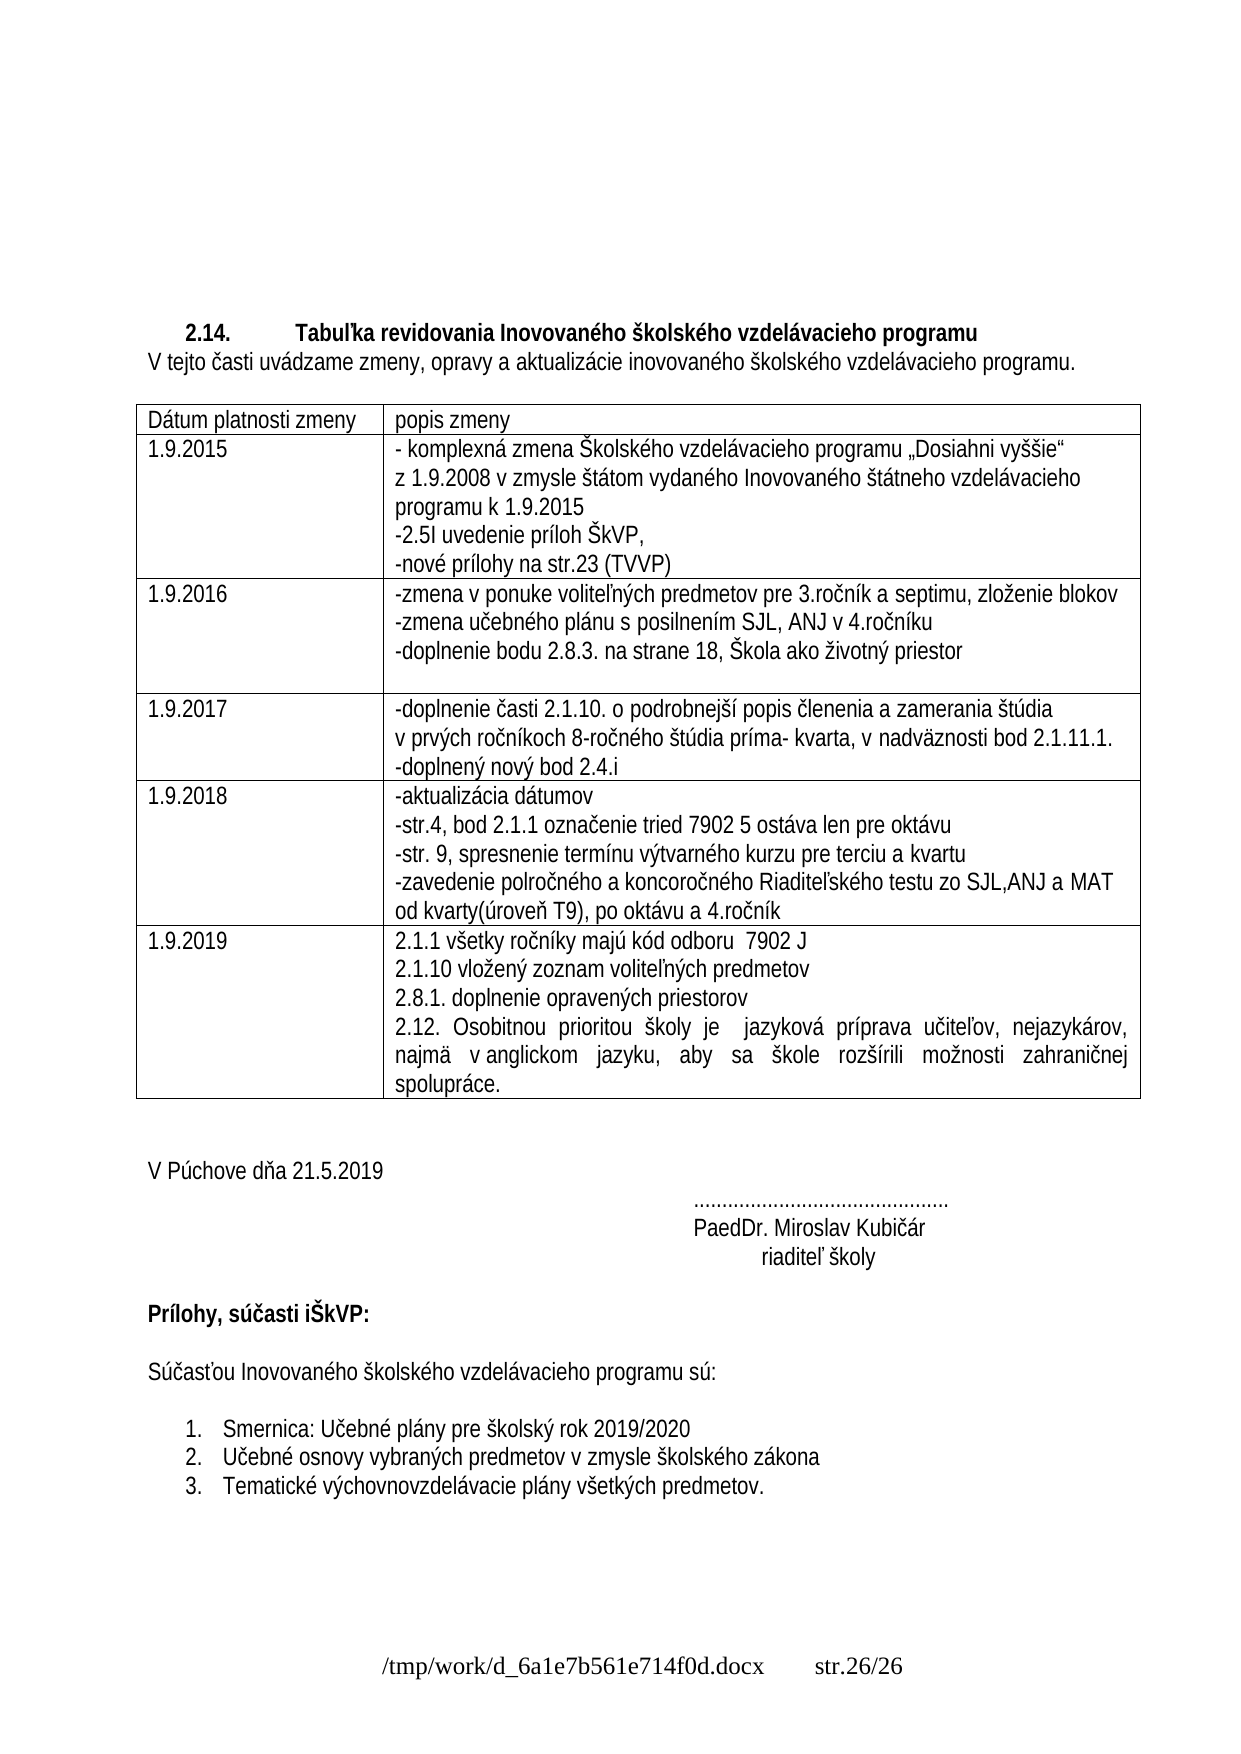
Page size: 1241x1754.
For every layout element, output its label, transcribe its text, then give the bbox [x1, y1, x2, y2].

table_cell 1.9.2017 [137, 694, 383, 780]
table_cell -zmena v ponuke voliteľných predmetov pre 3.ročník a septimu, zloženie blokov -zmena učebného plánu s posilnením SJL, ANJ v 4.ročníku -doplnenie bodu 2.8.3. na strane 18, Škola ako životný priestor [384, 579, 1140, 693]
table_cell -doplnenie časti 2.1.10. o podrobnejší popis členenia a zamerania štúdia v prvých ročníkoch 8-ročného štúdia príma- kvarta, v nadväznosti bod 2.1.11.1. -doplnený nový bod 2.4.i [384, 694, 1140, 780]
table_cell - komplexná zmena Školského vzdelávacieho programu „Dosiahni vyššie“ z 1.9.2008 v zmysle štátom vydaného Inovovaného štátneho vzdelávacieho programu k 1.9.2015 -2.5I uvedenie príloh ŠkVP, -nové prílohy na str.23 (TVVP) [384, 435, 1140, 578]
table_cell 1.9.2018 [137, 781, 383, 924]
text riaditeľ školy [148, 1242, 1137, 1270]
list Učebné osnovy vybraných predmetov v zmysle školského zákona [185, 1442, 1137, 1471]
text V tejto časti uvádzame zmeny, opravy a aktualizácie inovovaného školského vzdelávacieho programu. [148, 346, 1137, 375]
list Smernica: Učebné plány pre školský rok 2019/2020 [185, 1414, 1137, 1442]
table_header popis zmeny [384, 405, 1140, 433]
text V Púchove dňa 21.5.2019 [148, 1156, 1137, 1184]
table_header Dátum platnosti zmeny [137, 405, 383, 433]
text Prílohy, súčasti iŠkVP: [148, 1299, 1137, 1328]
text PaedDr. Miroslav Kubičár [148, 1213, 1137, 1242]
table_cell 2.1.1 všetky ročníky majú kód odboru 7902 J 2.1.10 vložený zoznam voliteľných predmetov 2.8.1. doplnenie opravených priestorov 2.12. Osobitnou prioritou školy je jazyková príprava učiteľov, nejazykárov, najmä v anglickom jazyku, aby sa škole rozšírili možnosti zahraničnej spolupráce. [384, 926, 1140, 1097]
list Tabuľka revidovania Inovovaného školského vzdelávacieho programu [185, 318, 1137, 346]
text Súčasťou Inovovaného školského vzdelávacieho programu sú: [148, 1356, 1137, 1385]
list Tematické výchovnovzdelávacie plány všetkých predmetov. [185, 1471, 1137, 1500]
table_cell -aktualizácia dátumov -str.4, bod 2.1.1 označenie tried 7902 5 ostáva len pre oktávu -str. 9, spresnenie termínu výtvarného kurzu pre terciu a kvartu -zavedenie polročného a koncoročného Riaditeľského testu zo SJL,ANJ a MAT od kvarty(úroveň T9), po oktávu a 4.ročník [384, 781, 1140, 924]
table_cell 1.9.2016 [137, 579, 383, 693]
table_cell 1.9.2019 [137, 926, 383, 1097]
table_cell 1.9.2015 [137, 435, 383, 578]
text ............................................. [148, 1184, 1137, 1213]
